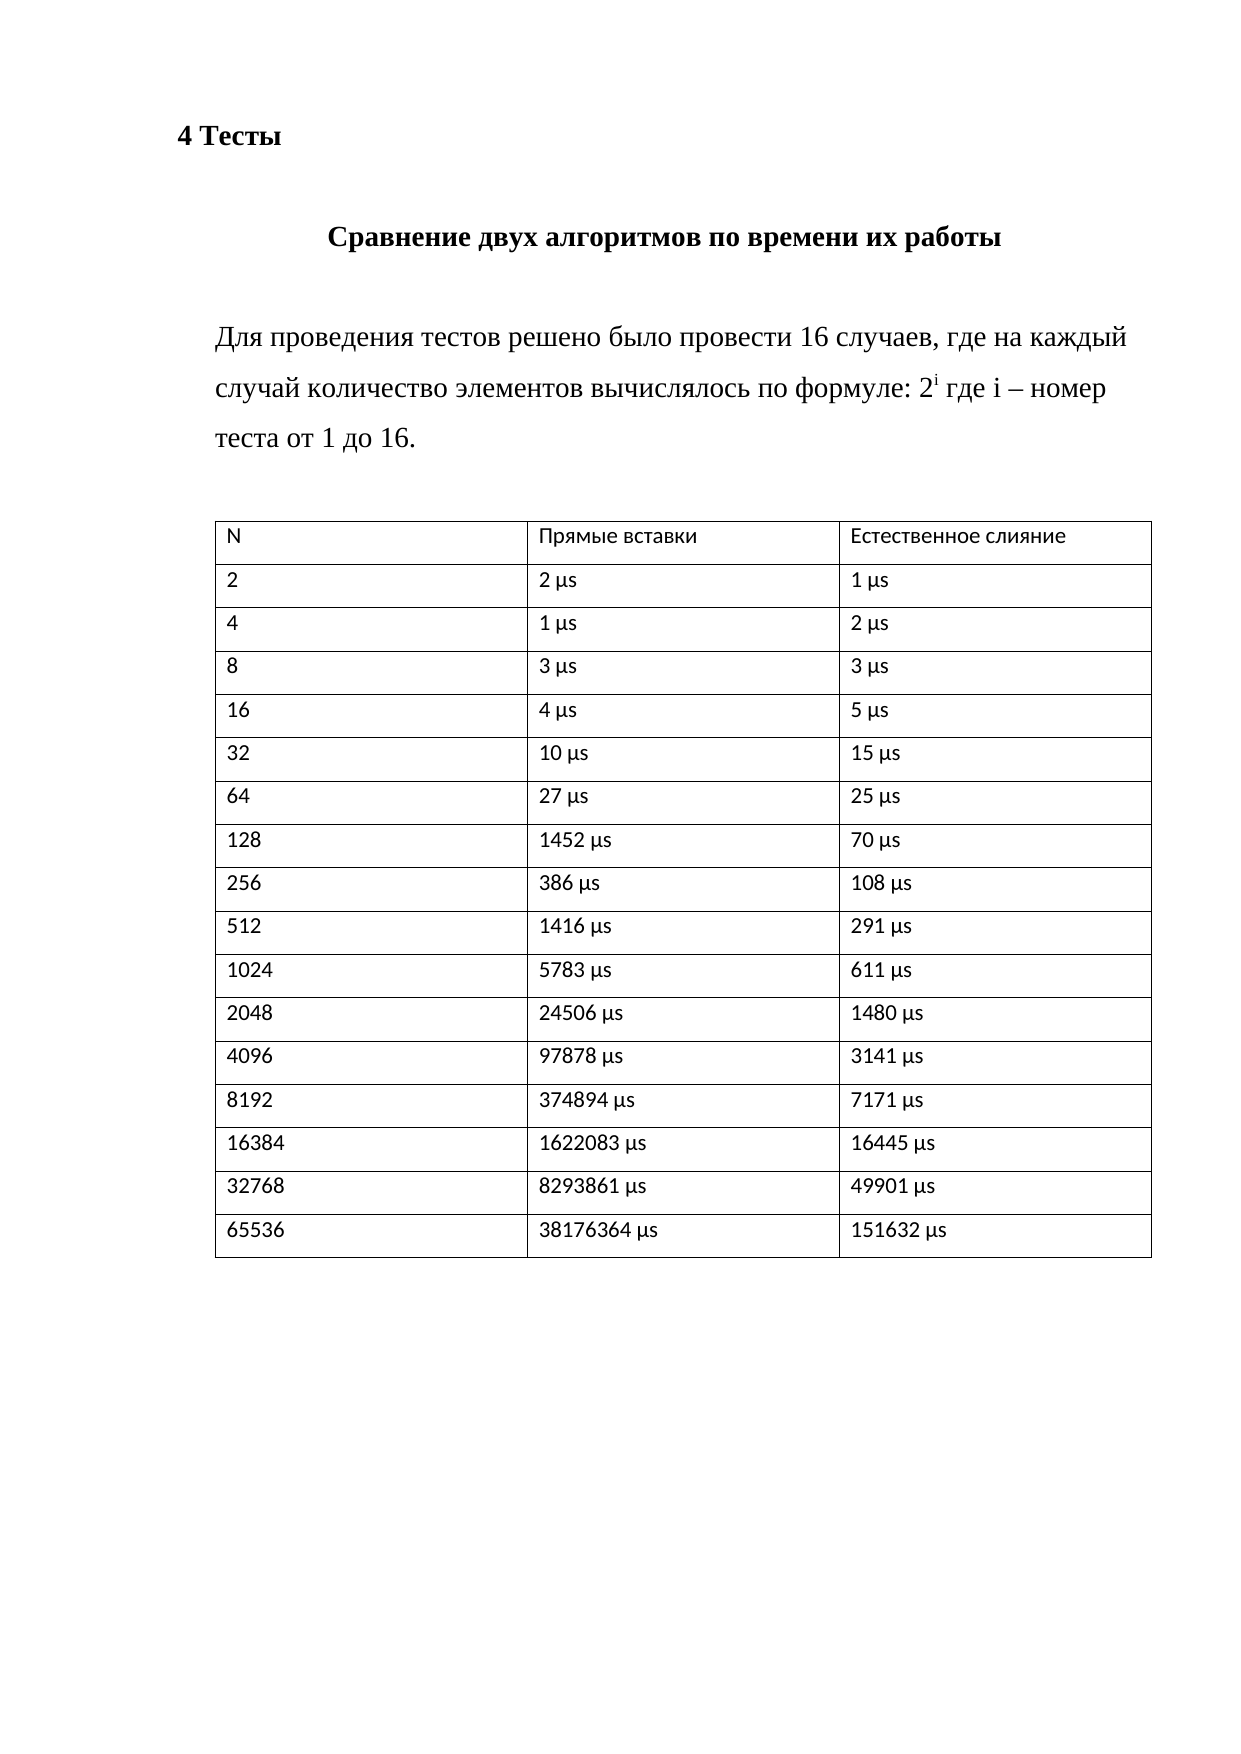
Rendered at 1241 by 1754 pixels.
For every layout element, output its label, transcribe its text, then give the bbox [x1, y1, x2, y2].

text Сравнение двух алгоритмов по времени их работы [177, 219, 1152, 252]
table_cell 108 µs [840, 868, 1151, 911]
table_cell 97878 µs [528, 1042, 839, 1084]
table_cell 16445 µs [840, 1128, 1151, 1171]
table_cell 2 [216, 565, 527, 607]
table_cell 24506 µs [528, 998, 839, 1041]
table_cell 4 µs [528, 695, 839, 737]
table_header Прямые вставки [528, 522, 839, 564]
table_cell 1024 [216, 955, 527, 997]
table_cell 386 µs [528, 868, 839, 911]
table_cell 1452 µs [528, 825, 839, 867]
table_cell 2 µs [840, 608, 1151, 651]
table_header N [216, 522, 527, 564]
table_cell 27 µs [528, 782, 839, 824]
table_cell 10 µs [528, 738, 839, 781]
table_cell 1480 µs [840, 998, 1151, 1041]
table_cell 70 µs [840, 825, 1151, 867]
text Для проведения тестов решено было провести 16 случаев, где на каждый случай количество элементов вычислялось по формуле: 2i где i – номер теста от 1 до 16. [215, 319, 1152, 453]
table_cell 16384 [216, 1128, 527, 1171]
table_cell 291 µs [840, 912, 1151, 954]
table_cell 1416 µs [528, 912, 839, 954]
table_cell 16 [216, 695, 527, 737]
table_cell 32768 [216, 1172, 527, 1214]
table_cell 3141 µs [840, 1042, 1151, 1084]
table_cell 8 [216, 652, 527, 694]
table_cell 7171 µs [840, 1085, 1151, 1127]
table_cell 2048 [216, 998, 527, 1041]
table_header Естественное слияние [840, 522, 1151, 564]
table_cell 38176364 µs [528, 1215, 839, 1257]
table_cell 512 [216, 912, 527, 954]
table_cell 49901 µs [840, 1172, 1151, 1214]
table_cell 5783 µs [528, 955, 839, 997]
table_cell 128 [216, 825, 527, 867]
table_cell 374894 µs [528, 1085, 839, 1127]
table_cell 3 µs [528, 652, 839, 694]
table_cell 32 [216, 738, 527, 781]
table_cell 4096 [216, 1042, 527, 1084]
text 4 Тесты [177, 118, 1152, 152]
table_cell 256 [216, 868, 527, 911]
table_cell 65536 [216, 1215, 527, 1257]
table_cell 8192 [216, 1085, 527, 1127]
table_cell 4 [216, 608, 527, 651]
table_cell 1 µs [528, 608, 839, 651]
table_cell 64 [216, 782, 527, 824]
table_cell 611 µs [840, 955, 1151, 997]
table_cell 25 µs [840, 782, 1151, 824]
table_cell 5 µs [840, 695, 1151, 737]
table_cell 15 µs [840, 738, 1151, 781]
table_cell 1 µs [840, 565, 1151, 607]
table_cell 2 µs [528, 565, 839, 607]
table_cell 1622083 µs [528, 1128, 839, 1171]
table_cell 8293861 µs [528, 1172, 839, 1214]
table_cell 3 µs [840, 652, 1151, 694]
table_cell 151632 µs [840, 1215, 1151, 1257]
